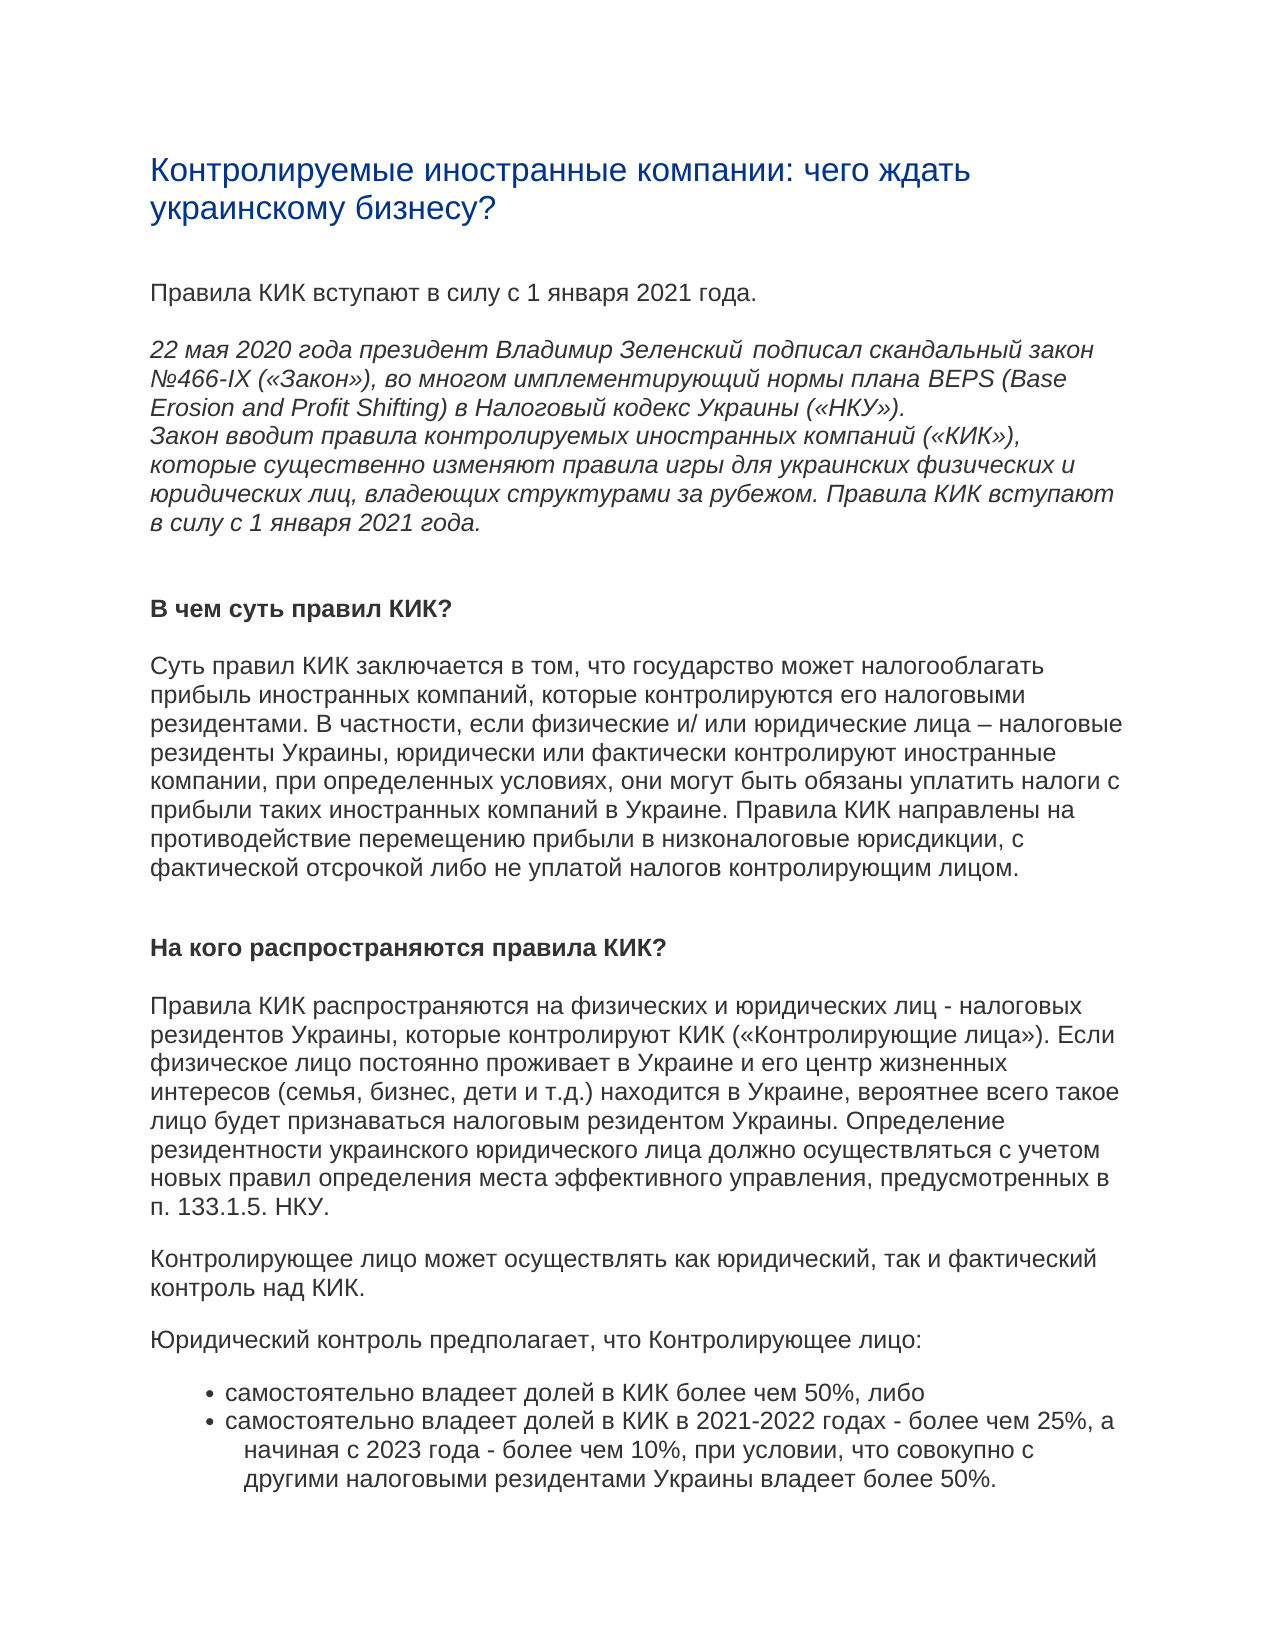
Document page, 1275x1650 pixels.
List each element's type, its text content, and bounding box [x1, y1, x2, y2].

text Суть правил КИК заключается в том, что государство может налогооблагать прибыль иностранных компаний, которые контролируются его налоговыми резидентами. В частности, если физические и/ или юридические лица – налоговые резиденты Украины, юридически или фактически контролируют иностранные компании, при определенных условиях, они могут быть обязаны уплатить налоги с прибыли таких иностранных компаний в Украине. Правила КИК направлены на противодействие перемещению прибыли в низконалоговые юрисдикции, с фактической отсрочкой либо не уплатой налогов контролирующим лицом. [150, 651, 1125, 881]
text Контролируемые иностранные компании: чего ждать украинскому бизнесу? [150, 150, 1125, 227]
text 22 мая 2020 года президент Владимир Зеленский подписал скандальный закон №466-IX («Закон»), во многом имплементирующий нормы плана BEPS (Base Erosion and Profit Shifting) в Налоговый кодекс Украины («НКУ»). [150, 335, 1125, 421]
list самостоятельно владеет долей в КИК более чем 50%, либо [206, 1377, 1125, 1406]
text Правила КИК вступают в силу с 1 января 2021 года. [150, 277, 1125, 306]
text На кого распространяются правила КИК? [150, 933, 1125, 962]
list самостоятельно владеет долей в КИК в 2021-2022 годах - более чем 25%, а начиная с 2023 года - более чем 10%, при условии, что совокупно с другими налоговыми резидентами Украины владеет более 50%. [206, 1406, 1125, 1492]
text В чем суть правил КИК? [150, 594, 1125, 622]
text Закон вводит правила контролируемых иностранных компаний («КИК»), которые существенно изменяют правила игры для украинских физических и юридических лиц, владеющих структурами за рубежом. Правила КИК вступают в силу с 1 января 2021 года. [150, 421, 1125, 536]
text Правила КИК распространяются на физических и юридических лиц - налоговых резидентов Украины, которые контролируют КИК («Контролирующие лица»). Если физическое лицо постоянно проживает в Украине и его центр жизненных интересов (семья, бизнес, дети и т.д.) находится в Украине, вероятнее всего такое лицо будет признаваться налоговым резидентом Украины. Определение резидентности украинского юридического лица должно осуществляться с учетом новых правил определения места эффективного управления, предусмотренных в п. 133.1.5. НКУ. [150, 991, 1125, 1221]
text Контролирующее лицо может осуществлять как юридический, так и фактический контроль над КИК. [150, 1244, 1125, 1302]
text Юридический контроль предполагает, что Контролирующее лицо: [150, 1325, 1125, 1354]
